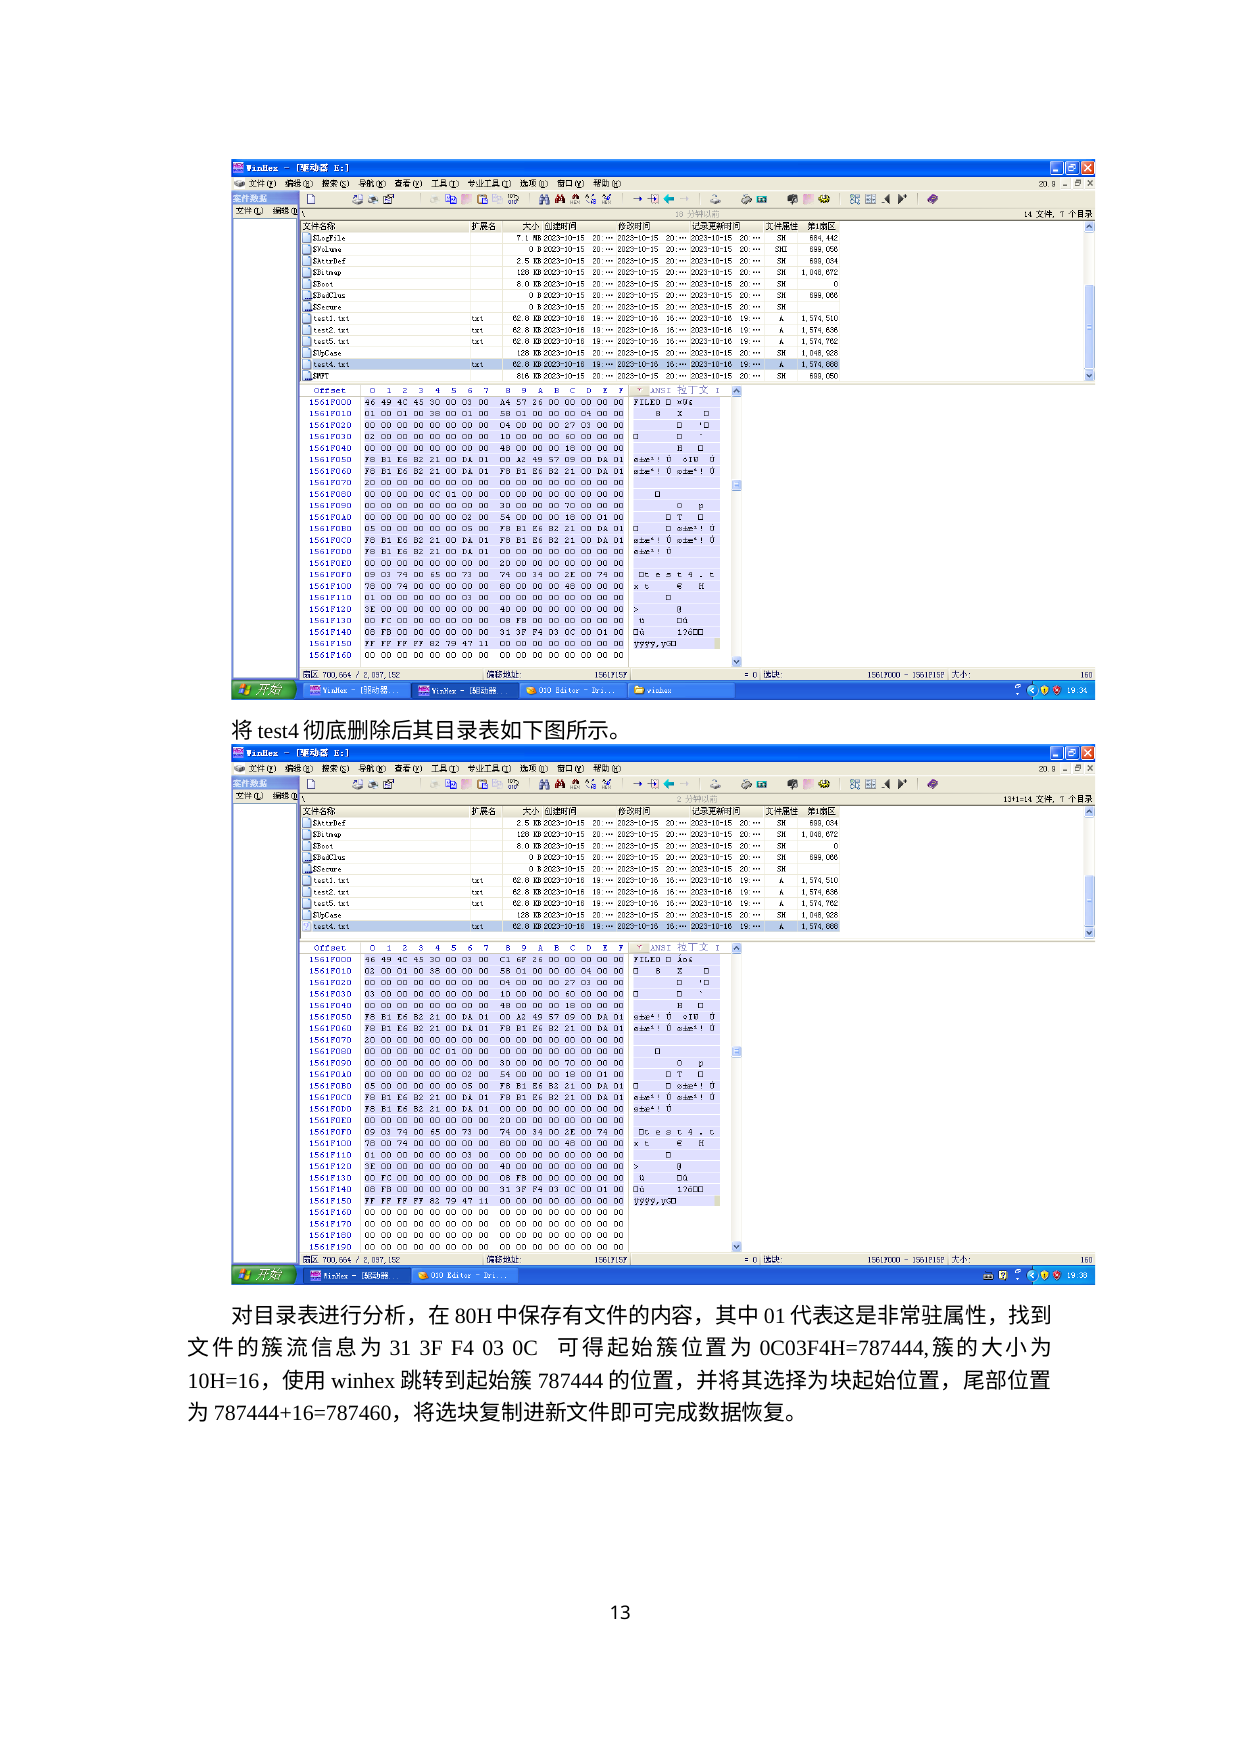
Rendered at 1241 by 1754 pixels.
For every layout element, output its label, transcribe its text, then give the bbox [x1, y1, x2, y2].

picture [231, 159, 1096, 700]
text 将test4彻底删除后其目录表如下图所示。 [187, 712, 1053, 745]
text 对目录表进行分析，在80H中保存有文件的内容，其中01代表这是非常驻属性，找到文件的簇流信息为31 3F F4 03 0C 可得起始簇位置为0C03F4H=787444,簇的大小为10H=16，使用winhex跳转到起始簇787444的位置，并将其选择为块起始位置，尾部位置为787444+16=787460，将选块复制进新文件即可完成数据恢复。 [187, 1297, 1053, 1427]
picture [231, 744, 1096, 1285]
